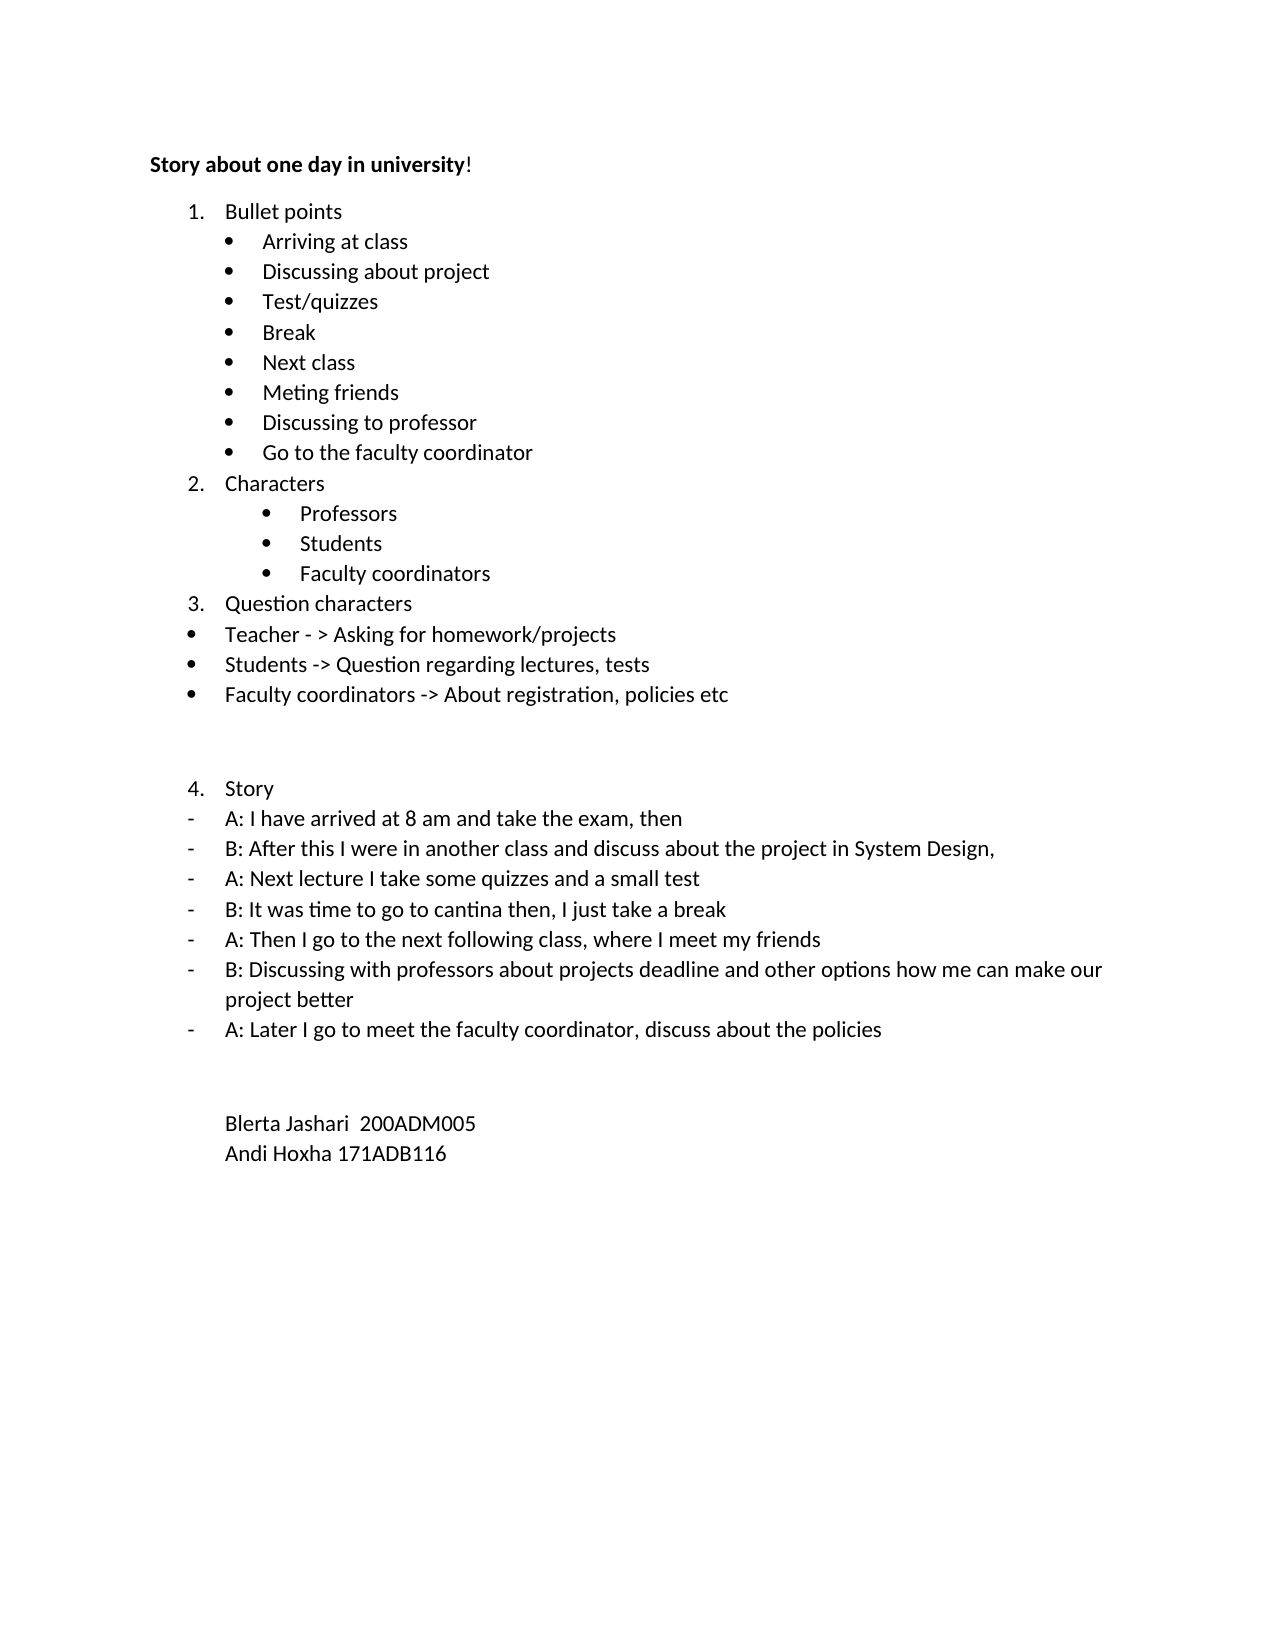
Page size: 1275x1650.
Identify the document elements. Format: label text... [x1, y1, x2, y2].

list Next class [225, 348, 1125, 376]
list Discussing to professor [225, 408, 1125, 436]
list Meting friends [225, 378, 1125, 406]
list A: Then I go to the next following class, where I meet my friends [187, 925, 1125, 953]
list Professors [262, 499, 1125, 527]
list Blerta Jashari 200ADM005 [225, 1109, 1125, 1137]
list Characters [187, 469, 1125, 497]
list Bullet points [187, 197, 1125, 225]
list Test/quizzes [225, 287, 1125, 316]
list Go to the faculty coordinator [225, 438, 1125, 467]
list Question characters [187, 589, 1125, 618]
list Teacher - > Asking for homework/projects [187, 620, 1125, 648]
list A: Next lecture I take some quizzes and a small test [187, 864, 1125, 893]
list Faculty coordinators [262, 559, 1125, 587]
list Discussing about project [225, 257, 1125, 285]
list B: After this I were in another class and discuss about the project in System Design, [187, 834, 1125, 862]
list Story [187, 774, 1125, 802]
list Students [262, 529, 1125, 557]
list Break [225, 318, 1125, 346]
list Students -> Question regarding lectures, tests [187, 650, 1125, 678]
list A: Later I go to meet the faculty coordinator, discuss about the policies [187, 1016, 1125, 1044]
list A: I have arrived at 8 am and take the exam, then [187, 804, 1125, 832]
list Andi Hoxha 171ADB116 [225, 1139, 1125, 1168]
list B: It was time to go to cantina then, I just take a break [187, 895, 1125, 923]
list Faculty coordinators -> About registration, policies etc [187, 680, 1125, 708]
list Arriving at class [225, 227, 1125, 255]
text Story about one day in university! [150, 150, 1125, 178]
list B: Discussing with professors about projects deadline and other options how me can make our project better [187, 955, 1125, 1013]
